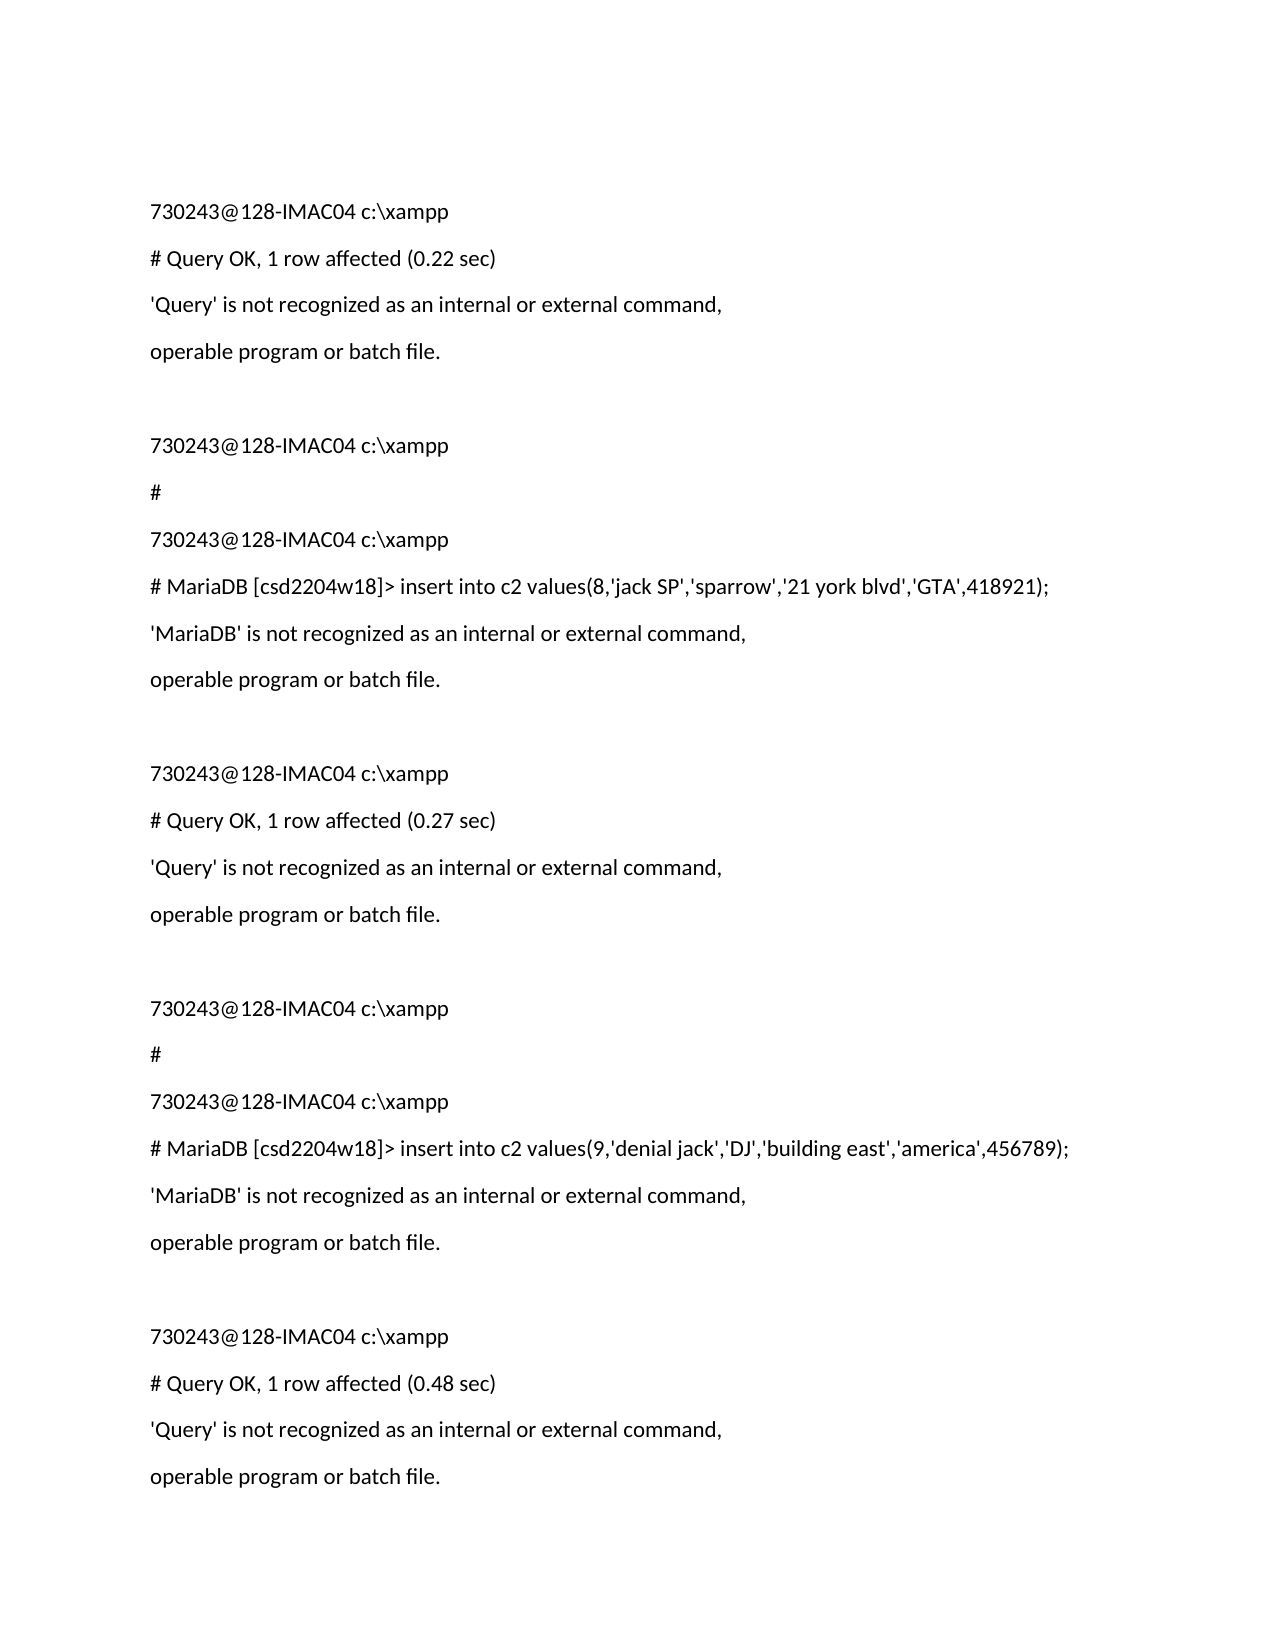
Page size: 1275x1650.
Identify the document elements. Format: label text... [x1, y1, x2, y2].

text 'Query' is not recognized as an internal or external command, [150, 291, 1125, 319]
text operable program or batch file. [150, 1462, 1125, 1491]
text 730243@128-IMAC04 c:\xampp [150, 197, 1125, 225]
text operable program or batch file. [150, 900, 1125, 928]
text 730243@128-IMAC04 c:\xampp [150, 759, 1125, 787]
text # Query OK, 1 row affected (0.48 sec) [150, 1369, 1125, 1397]
text 730243@128-IMAC04 c:\xampp [150, 1087, 1125, 1116]
text operable program or batch file. [150, 337, 1125, 366]
text 'Query' is not recognized as an internal or external command, [150, 1416, 1125, 1444]
text # Query OK, 1 row affected (0.27 sec) [150, 806, 1125, 834]
text 'MariaDB' is not recognized as an internal or external command, [150, 1181, 1125, 1209]
text 730243@128-IMAC04 c:\xampp [150, 525, 1125, 553]
text 730243@128-IMAC04 c:\xampp [150, 994, 1125, 1022]
text 730243@128-IMAC04 c:\xampp [150, 431, 1125, 459]
text # [150, 1041, 1125, 1069]
text # MariaDB [csd2204w18]> insert into c2 values(9,'denial jack','DJ','building east','america',456789); [150, 1134, 1125, 1162]
text # MariaDB [csd2204w18]> insert into c2 values(8,'jack SP','sparrow','21 york blvd','GTA',418921); [150, 572, 1125, 600]
text # [150, 478, 1125, 506]
text operable program or batch file. [150, 1228, 1125, 1256]
text 'MariaDB' is not recognized as an internal or external command, [150, 619, 1125, 647]
text # Query OK, 1 row affected (0.22 sec) [150, 244, 1125, 272]
text 730243@128-IMAC04 c:\xampp [150, 1322, 1125, 1350]
text operable program or batch file. [150, 666, 1125, 694]
text 'Query' is not recognized as an internal or external command, [150, 853, 1125, 881]
